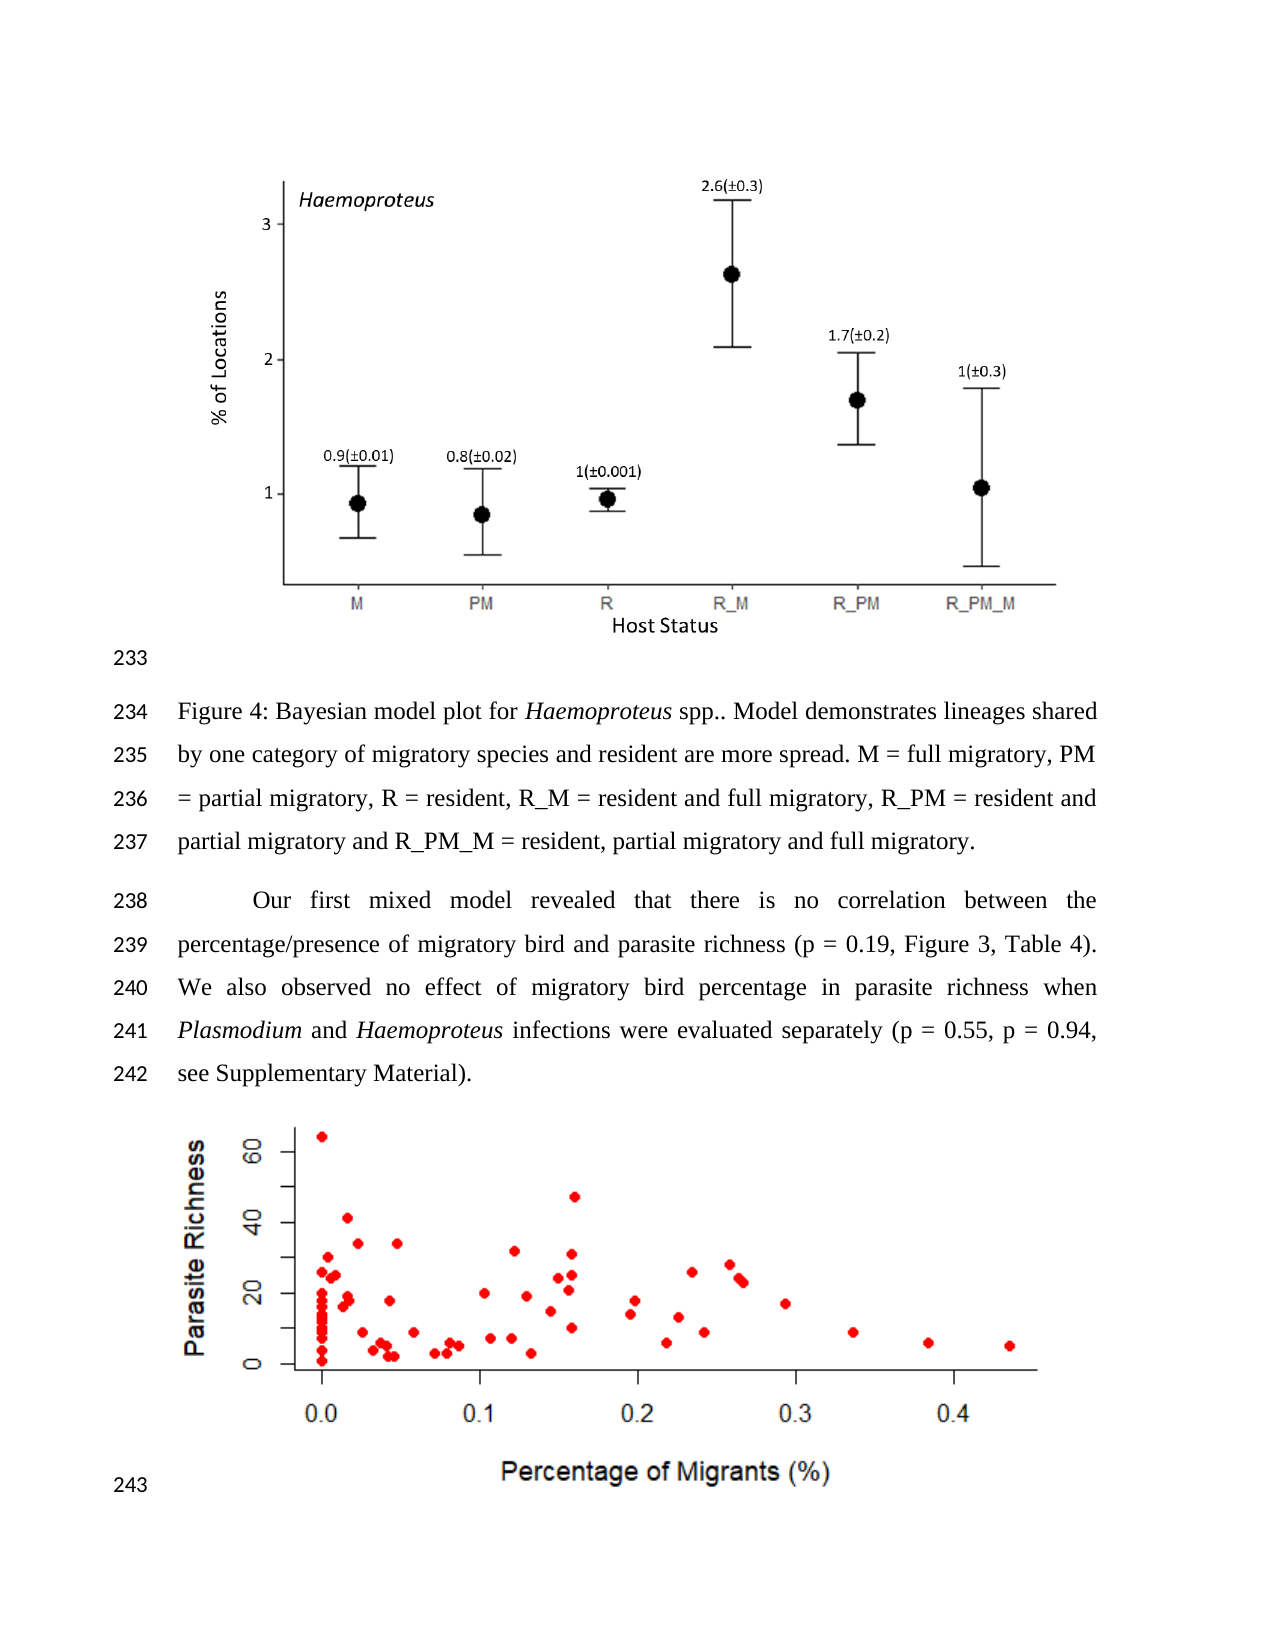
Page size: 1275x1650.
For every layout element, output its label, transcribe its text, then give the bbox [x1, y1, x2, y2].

picture [177, 147, 1098, 666]
picture [177, 1117, 1098, 1493]
text Figure 4: Bayesian model plot for Haemoproteus spp.. Model demonstrates lineages shared by one category of migratory species and resident are more spread. M = full migratory, PM = partial migratory, R = resident, R_M = resident and full migratory, R_PM = resident and partial migratory and R_PM_M = resident, partial migratory and full migratory. [177, 696, 1098, 854]
text Our first mixed model revealed that there is no correlation between the percentage/presence of migratory bird and parasite richness (p = 0.19, Figure 3, Table 4). We also observed no effect of migratory bird percentage in parasite richness when Plasmodium and Haemoproteus infections were evaluated separately (p = 0.55, p = 0.94, see Supplementary Material). [177, 886, 1098, 1087]
